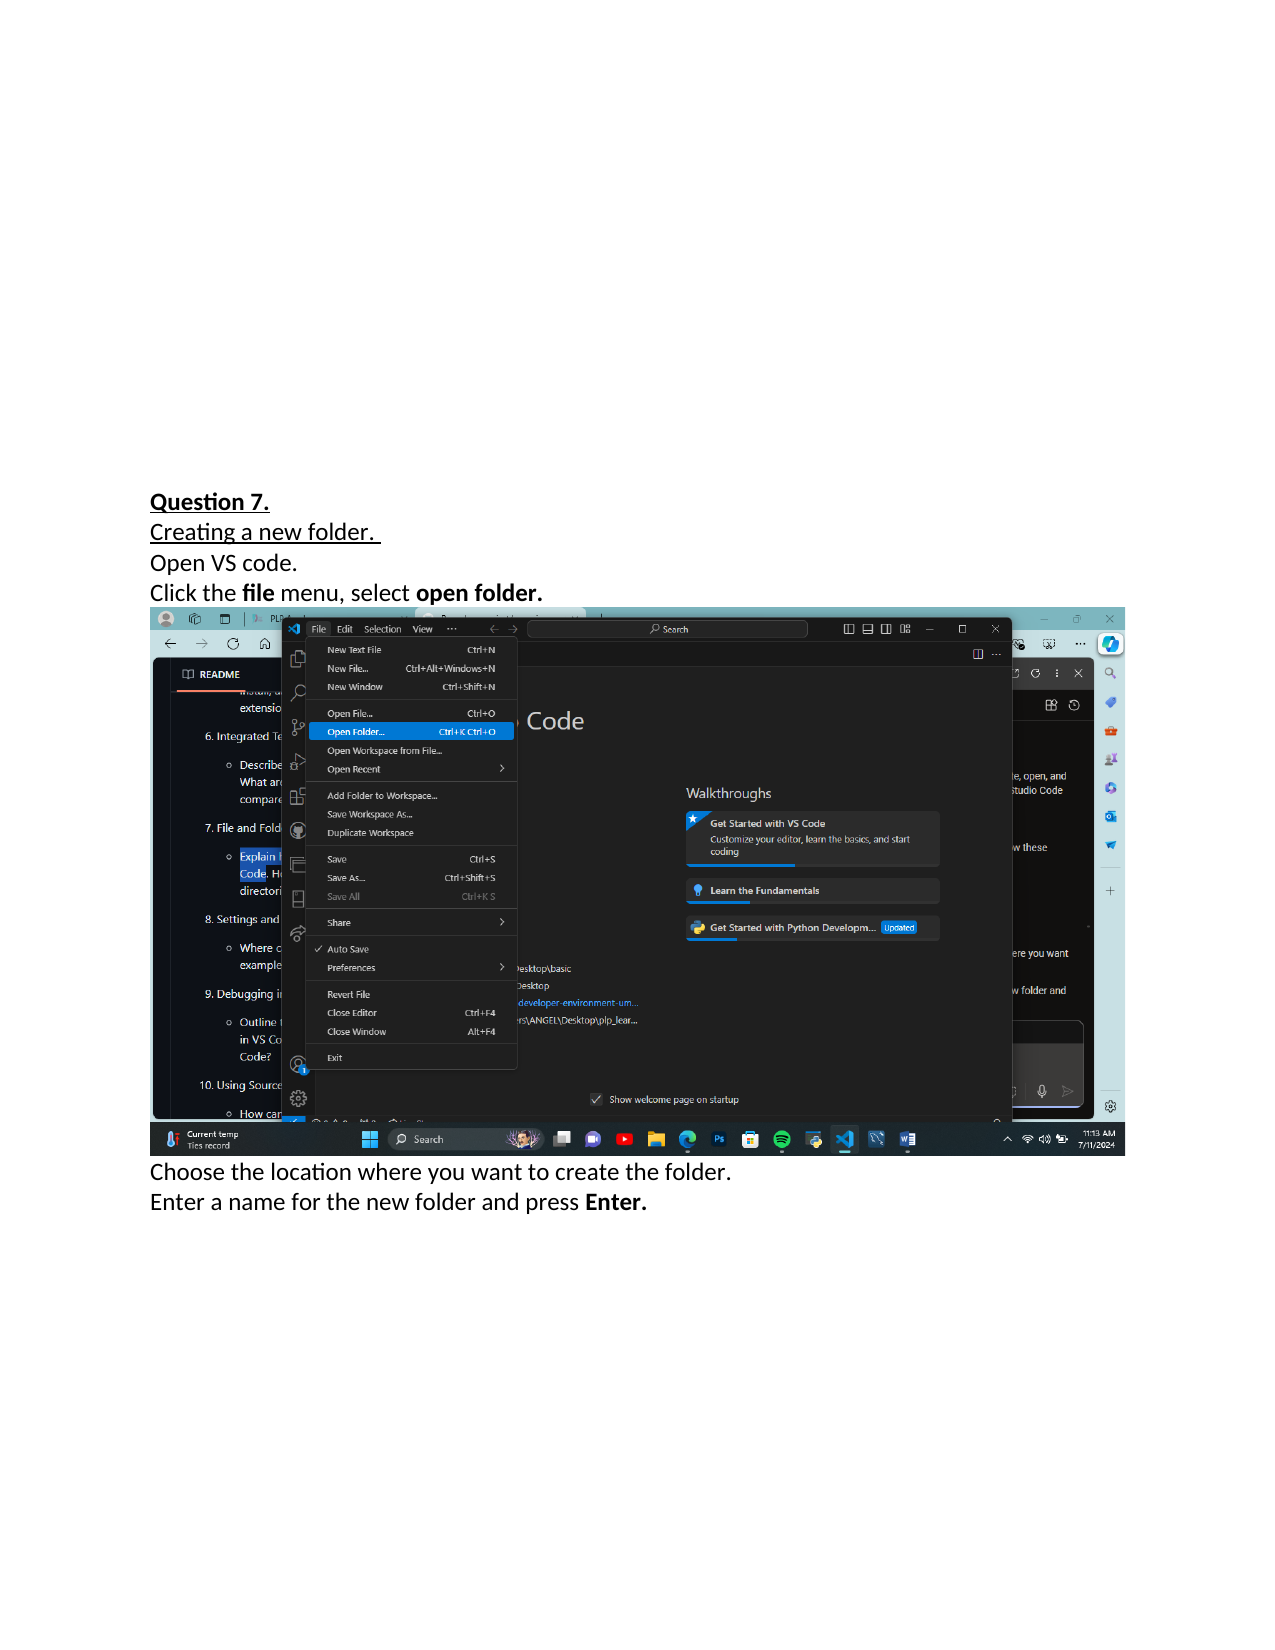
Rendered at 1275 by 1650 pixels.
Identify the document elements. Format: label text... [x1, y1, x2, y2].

text Choose the location where you want to create the folder. [150, 1156, 1125, 1186]
text Click the file menu, select open folder. [150, 577, 1125, 607]
text Enter a name for the new folder and press Enter. [150, 1186, 1125, 1217]
text Question 7. [150, 486, 1125, 516]
text Creating a new folder. [150, 516, 1125, 547]
text Open VS code. [150, 547, 1125, 577]
picture [150, 607, 1125, 1156]
